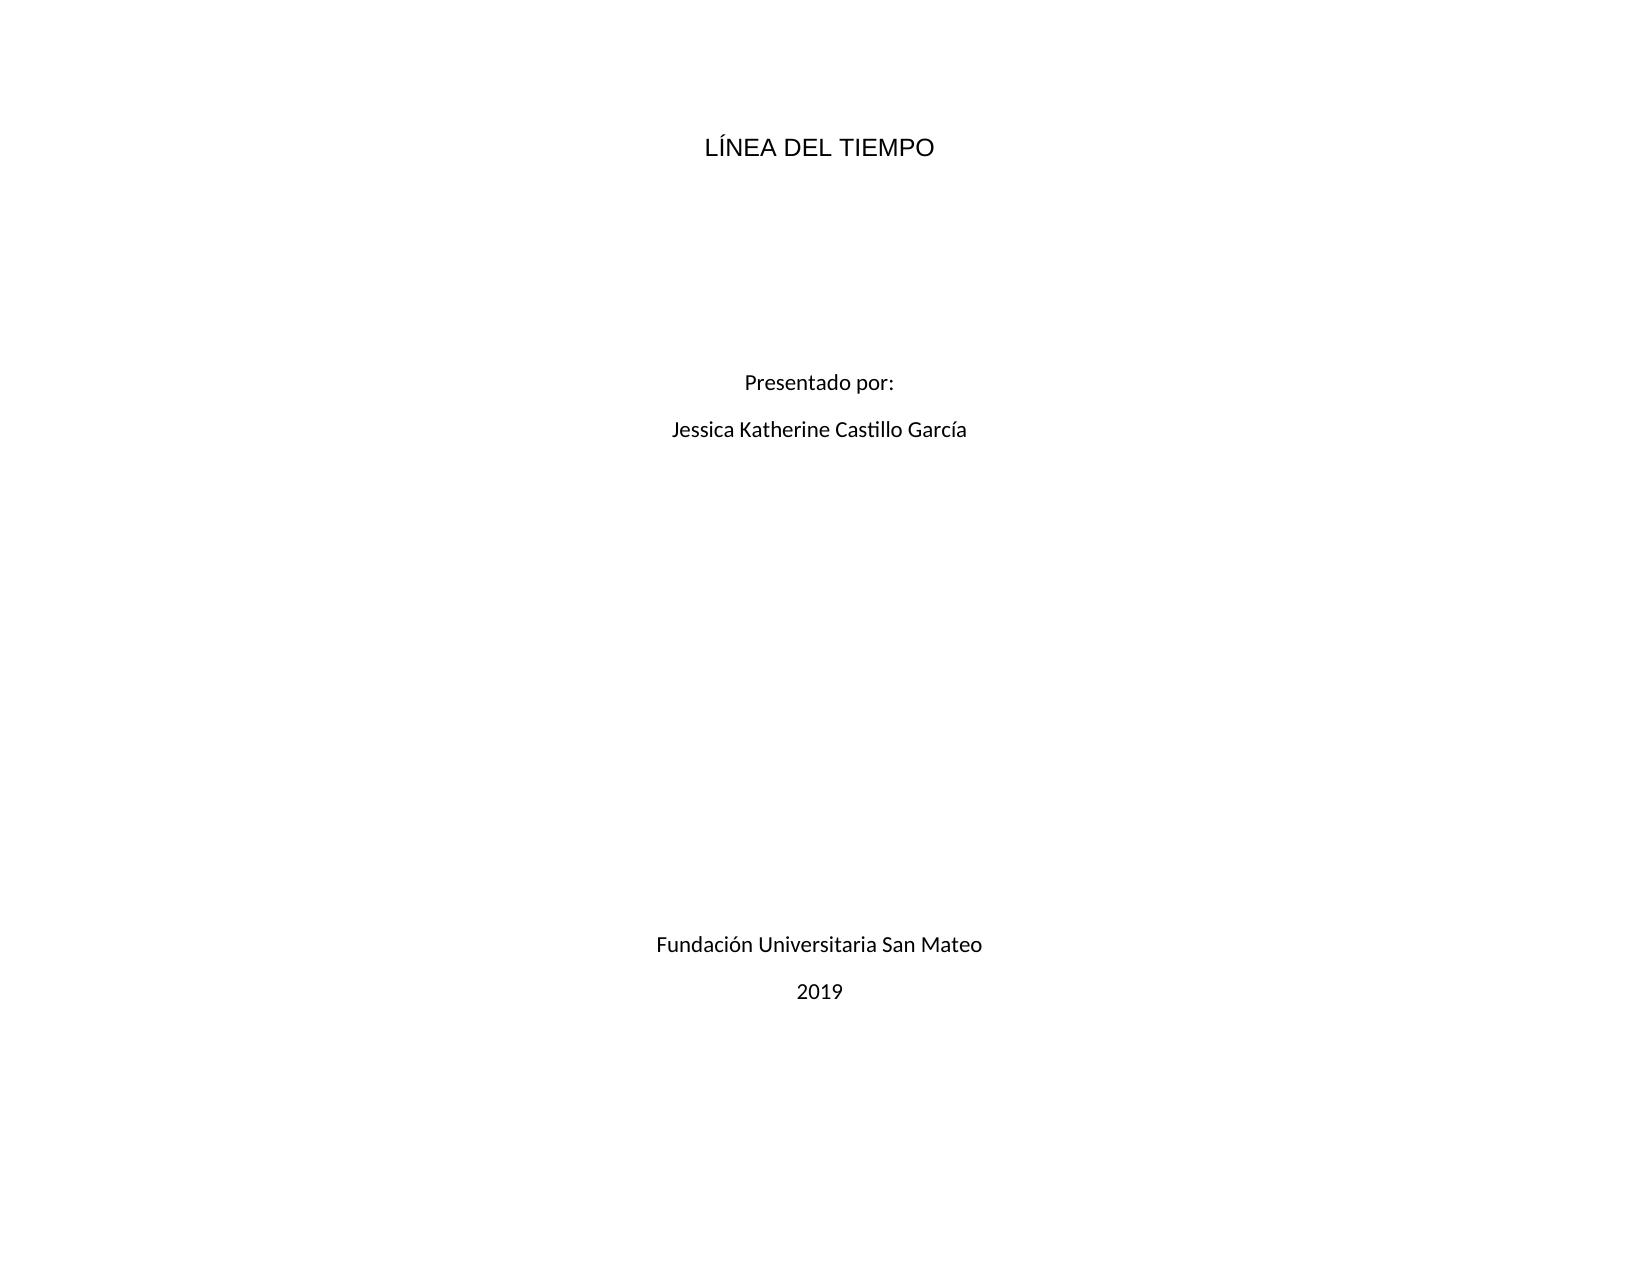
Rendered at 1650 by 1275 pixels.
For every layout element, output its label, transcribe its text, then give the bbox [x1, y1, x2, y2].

text Presentado por: [29, 368, 1609, 396]
text LÍNEA DEL TIEMPO [29, 133, 1609, 162]
text 2019 [29, 977, 1609, 1006]
text Fundación Universitaria San Mateo [29, 931, 1609, 959]
text Jessica Katherine Castillo García [29, 415, 1609, 443]
